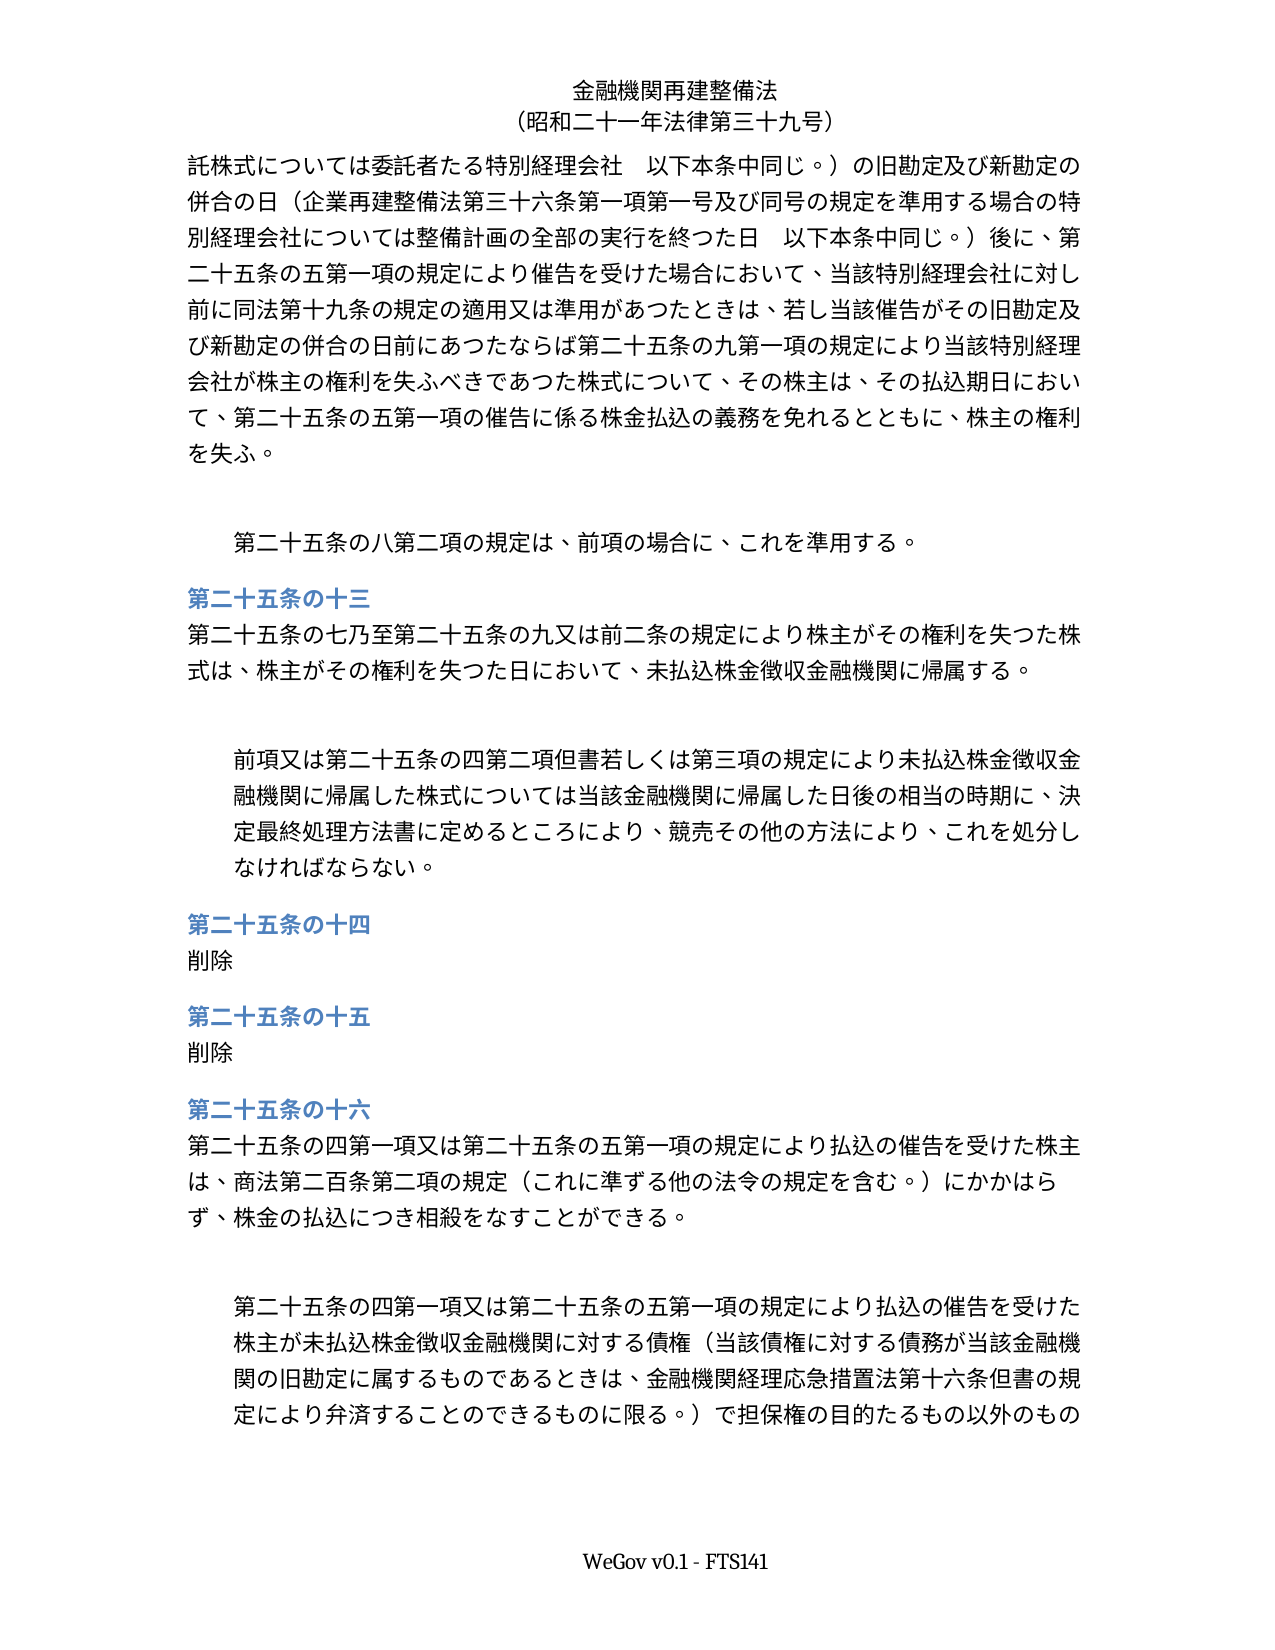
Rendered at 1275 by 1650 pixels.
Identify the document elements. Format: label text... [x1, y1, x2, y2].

text 前項又は第二十五条の四第二項但書若しくは第三項の規定により未払込株金徴収金融機関に帰属した株式については当該金融機関に帰属した日後の相当の時期に、決定最終処理方法書に定めるところにより、競売その他の方法により、これを処分しなければならない。 [233, 744, 1087, 883]
text 第二十五条の四第一項又は第二十五条の五第一項の規定により払込の催告を受けた株主は、商法第二百条第二項の規定（これに準ずる他の法令の規定を含む。）にかかはらず、株金の払込につき相殺をなすことができる。 [187, 1130, 1087, 1233]
text 削除 [187, 1037, 1087, 1068]
subtitle 第二十五条の十五 [187, 1001, 1087, 1033]
text 削除 [187, 944, 1087, 976]
text 第二十五条の七乃至第二十五条の九又は前二条の規定により株主がその権利を失つた株式は、株主がその権利を失つた日において、未払込株金徴収金融機関に帰属する。 [187, 619, 1087, 686]
subtitle 第二十五条の十四 [187, 909, 1087, 940]
subtitle 第二十五条の十六 [187, 1094, 1087, 1125]
subtitle 第二十五条の十三 [187, 583, 1087, 614]
text 第二十五条の八第二項の規定は、前項の場合に、これを準用する。 [233, 526, 1087, 558]
